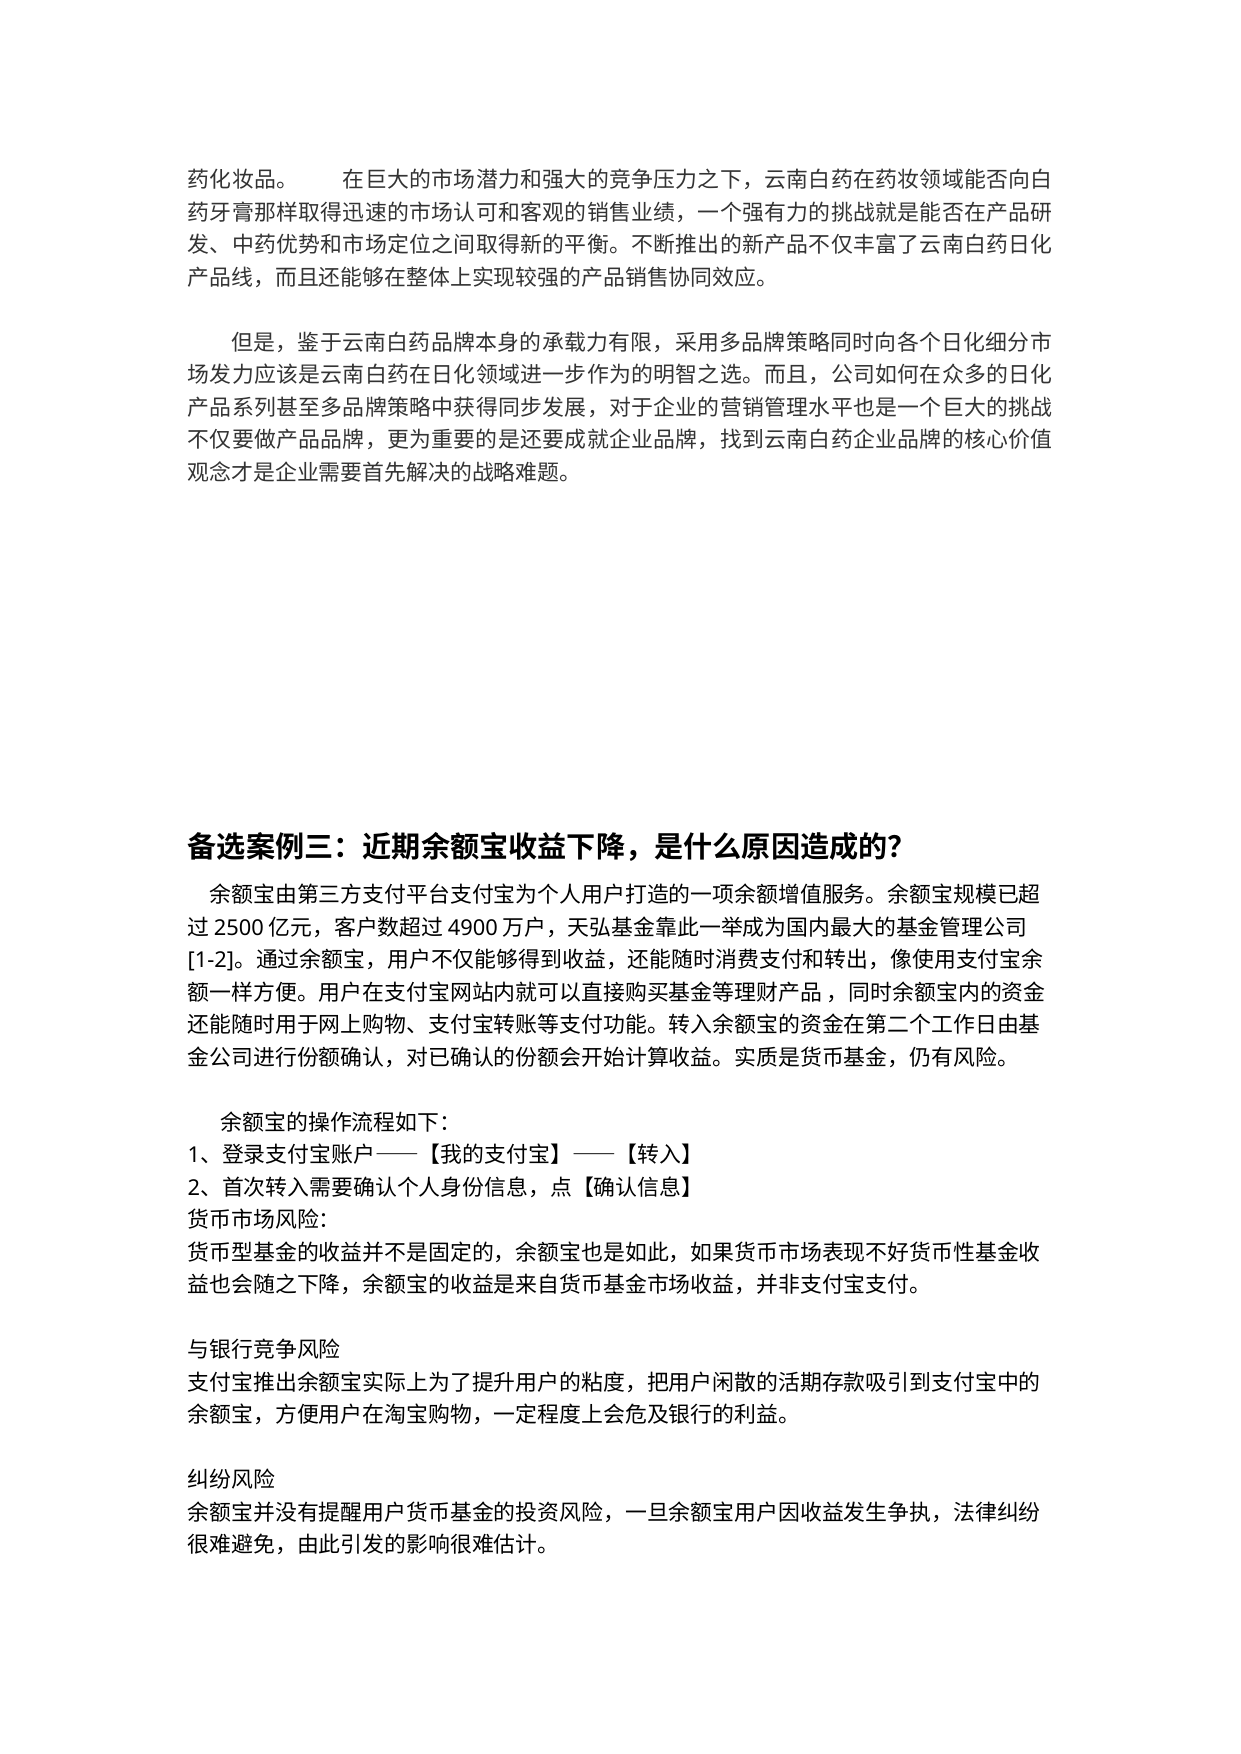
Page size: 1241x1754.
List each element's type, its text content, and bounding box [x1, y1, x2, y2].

text 支付宝推出余额宝实际上为了提升用户的粘度，把用户闲散的活期存款吸引到支付宝中的余额宝，方便用户在淘宝购物，一定程度上会危及银行的利益。 [187, 1364, 1053, 1429]
text 备选案例三：近期余额宝收益下降，是什么原因造成的？ [187, 812, 1053, 877]
text 余额宝并没有提醒用户货币基金的投资风险，一旦余额宝用户因收益发生争执，法律纠纷很难避免，由此引发的影响很难估计。 [187, 1494, 1053, 1559]
text 2、首次转入需要确认个人身份信息，点【确认信息】 [187, 1169, 1053, 1202]
text 货币型基金的收益并不是固定的，余额宝也是如此，如果货币市场表现不好货币性基金收益也会随之下降，余额宝的收益是来自货币基金市场收益，并非支付宝支付。 [187, 1234, 1053, 1299]
text 1、登录支付宝账户——【我的支付宝】——【转入】 [187, 1137, 1053, 1169]
text 余额宝由第三方支付平台支付宝为个人用户打造的一项余额增值服务。余额宝规模已超过2500亿元，客户数超过4900万户，天弘基金靠此一举成为国内最大的基金管理公司[1-2]。通过余额宝，用户不仅能够得到收益，还能随时消费支付和转出，像使用支付宝余额一样方便。用户在支付宝网站内就可以直接购买基金等理财产品 ，同时余额宝内的资金还能随时用于网上购物、支付宝转账等支付功能。转入余额宝的资金在第二个工作日由基金公司进行份额确认，对已确认的份额会开始计算收益。实质是货币基金，仍有风险。 [187, 877, 1053, 1072]
text 与银行竞争风险 [187, 1332, 1053, 1364]
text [187, 162, 1053, 292]
text 余额宝的操作流程如下： [187, 1104, 1053, 1137]
text 货币市场风险： [187, 1202, 1053, 1234]
text 纠纷风险 [187, 1462, 1053, 1494]
text 但是，鉴于云南白药品牌本身的承载力有限，采用多品牌策略同时向各个日化细分市场发力应该是云南白药在日化领域进一步作为的明智之选。而且，公司如何在众多的日化产品系列甚至多品牌策略中获得同步发展，对于企业的营销管理水平也是一个巨大的挑战。不仅要做产品品牌，更为重要的是还要成就企业品牌，找到云南白药企业品牌的核心价值观念才是企业需要首先解决的战略难题。 [187, 324, 1053, 487]
